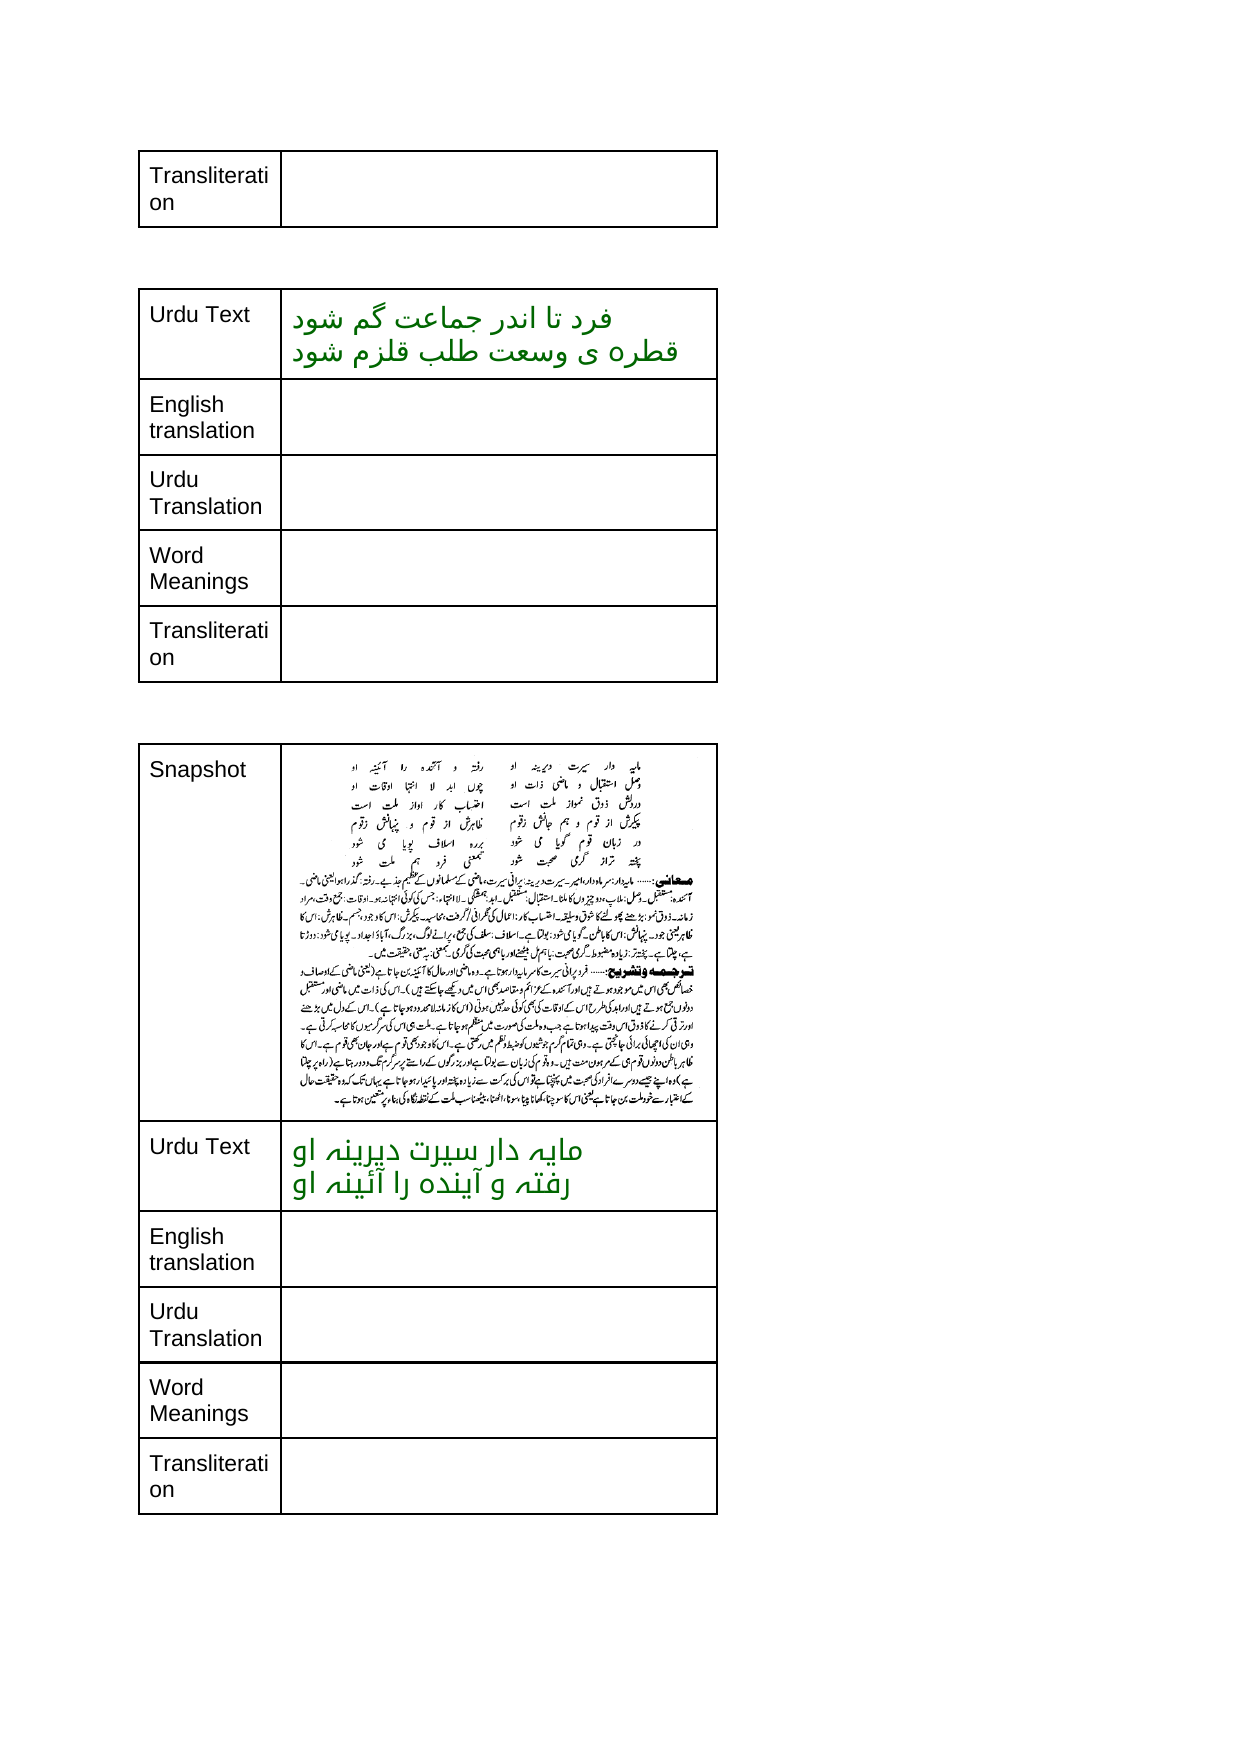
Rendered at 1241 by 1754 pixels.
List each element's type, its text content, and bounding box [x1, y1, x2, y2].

table_cell [282, 152, 716, 226]
table_cell Transliteration [140, 607, 280, 681]
table_header [282, 745, 716, 1120]
table_cell Transliteration [140, 1439, 280, 1513]
table_cell [282, 380, 716, 454]
table_cell مایہ دار سیرت دیرینہ او رفتہ و آیندہ را آئینہ او [282, 1122, 716, 1210]
table_cell [282, 1288, 716, 1361]
table_cell Urdu Text [140, 1122, 280, 1210]
table_cell [282, 1439, 716, 1513]
table_cell Word Meanings [140, 531, 280, 605]
table_cell Transliteration [140, 152, 280, 226]
table_header فرد تا اندر جماعت گم شود قطرہ ی وسعت طلب قلزم شود [282, 290, 716, 378]
table_cell Urdu Translation [140, 1288, 280, 1361]
table_cell English translation [140, 1212, 280, 1286]
table_cell [282, 456, 716, 529]
picture [291, 755, 706, 1110]
table_cell [282, 1364, 716, 1437]
table_header Urdu Text [140, 290, 280, 378]
table_cell English translation [140, 380, 280, 454]
table_cell [282, 1212, 716, 1286]
table_cell Urdu Translation [140, 456, 280, 529]
table_cell Word Meanings [140, 1364, 280, 1437]
table_cell [282, 531, 716, 605]
table_header Snapshot [140, 745, 280, 1120]
table_cell [282, 607, 716, 681]
